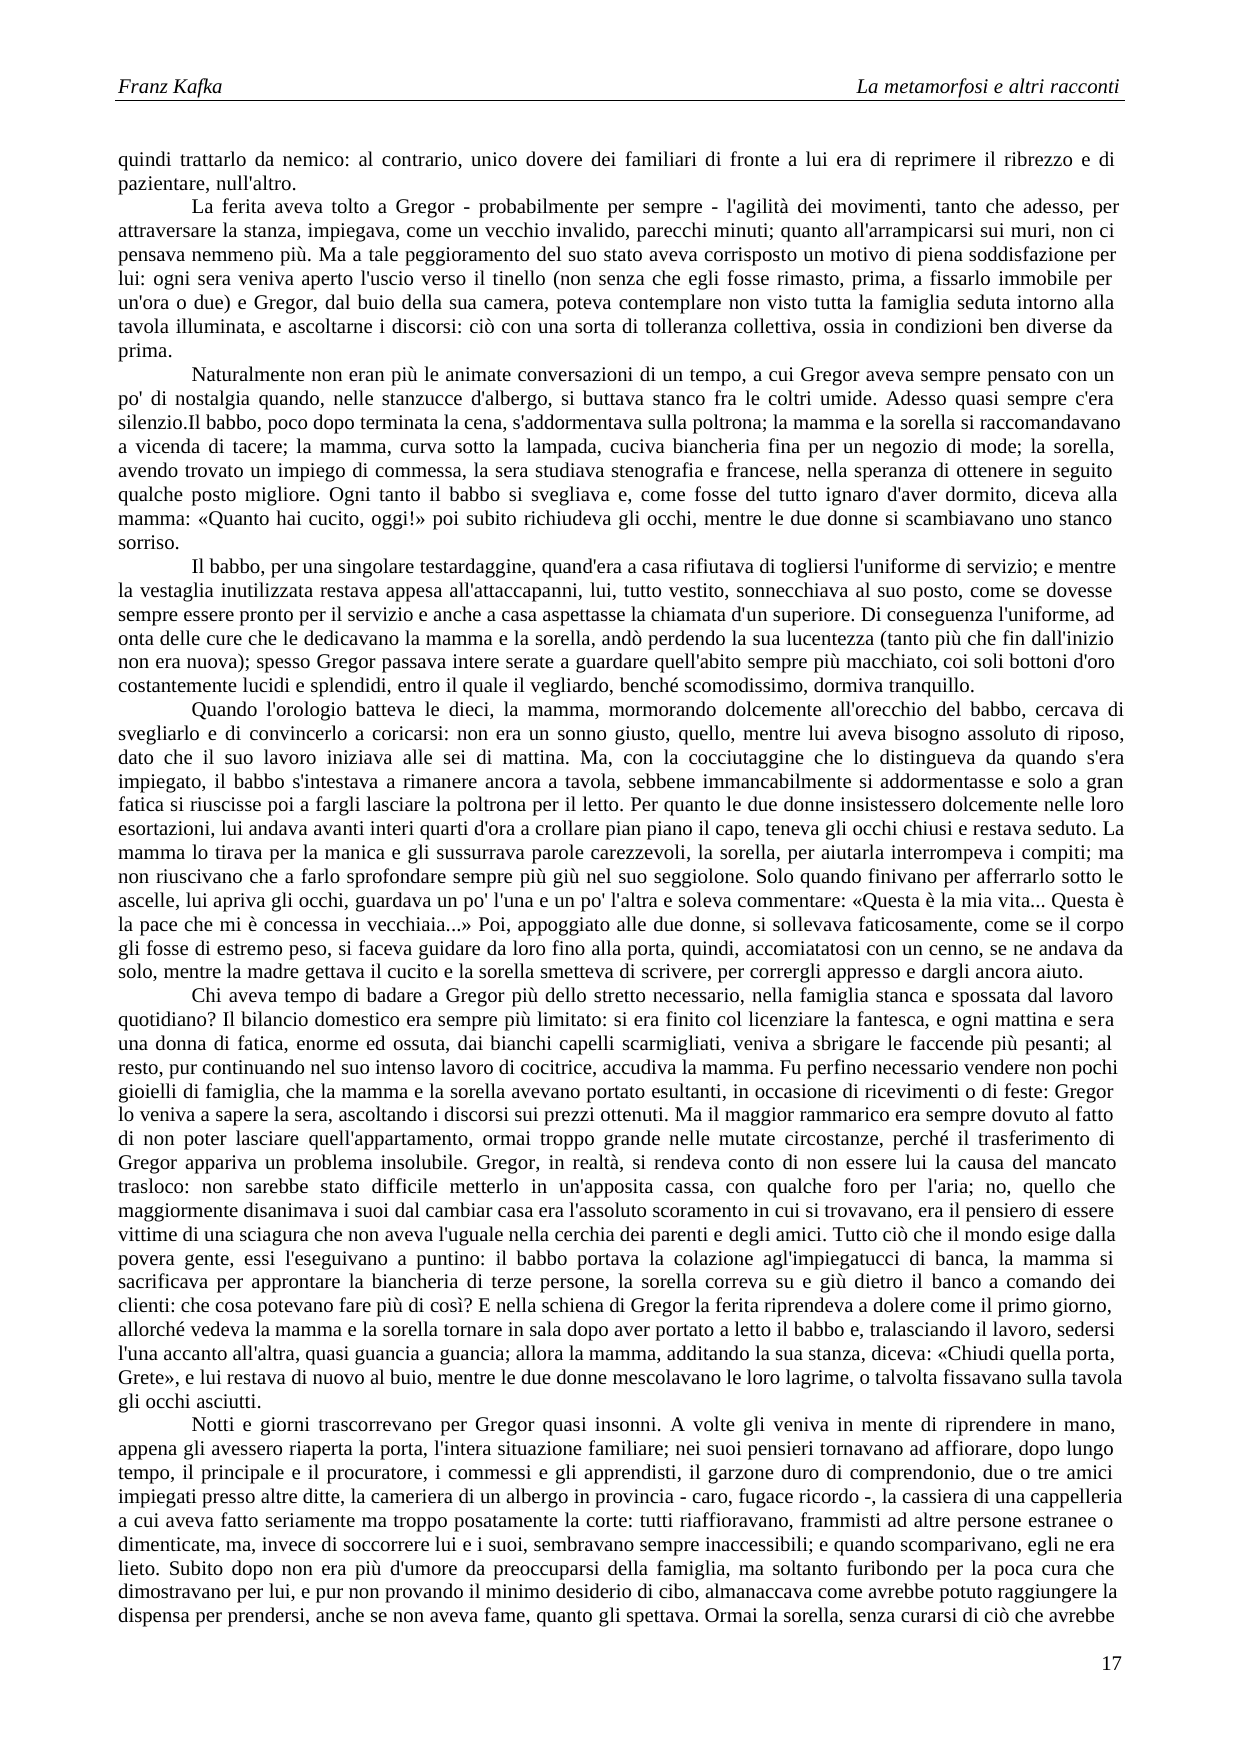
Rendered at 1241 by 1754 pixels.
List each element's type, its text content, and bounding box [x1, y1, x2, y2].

text 17 [1101, 1651, 1154, 1675]
text Il babbo, per una singolare testardaggine, quand'era a casa rifiutava di togliersi l'uniforme di servizio; e mentre la vestaglia inutilizzata restava appesa all'attaccapanni, lui, tutto vestito, sonnecchiava al suo posto, come se dovesse sempre essere pronto per il servizio e anche a casa aspettasse la chiamata d'un superiore. Di conseguenza l'uniforme, ad onta delle cure che le dedicavano la mamma e la sorella, andò perdendo la sua lucentezza (tanto più che fin dall'inizio non era nuova); spesso Gregor passava intere serate a guardare quell'abito sempre più macchiato, coi soli bottoni d'oro costantemente lucidi e splendidi, entro il quale il vegliardo, benché scomodissimo, dormiva tranquillo. [118, 554, 1128, 697]
text Franz Kafka La metamorfosi e altri racconti [118, 74, 1154, 98]
text Quando l'orologio batteva le dieci, la mamma, mormorando dolcemente all'orecchio del babbo, cercava di svegliarlo e di convincerlo a coricarsi: non era un sonno giusto, quello, mentre lui aveva bisogno assoluto di riposo, dato che il suo lavoro iniziava alle sei di mattina. Ma, con la cocciutaggine che lo distingueva da quando s'era impiegato, il babbo s'intestava a rimanere ancora a tavola, sebbene immancabilmente si addormentasse e solo a gran fatica si riuscisse poi a fargli lasciare la poltrona per il letto. Per quanto le due donne insistessero dolcemente nelle loro esortazioni, lui andava avanti interi quarti d'ora a crollare pian piano il capo, teneva gli occhi chiusi e restava seduto. La mamma lo tirava per la manica e gli sussurrava parole carezzevoli, la sorella, per aiutarla interrompeva i compiti; ma non riuscivano che a farlo sprofondare sempre più giù nel suo seggiolone. Solo quando finivano per afferrarlo sotto le ascelle, lui apriva gli occhi, guardava un po' l'una e un po' l'altra e soleva commentare: «Questa è la mia vita... Questa è la pace che mi è concessa in vecchiaia...» Poi, appoggiato alle due donne, si sollevava faticosamente, come se il corpo gli fosse di estremo peso, si faceva guidare da loro fino alla porta, quindi, accomiatatosi con un cenno, se ne andava da solo, mentre la madre gettava il cucito e la sorella smetteva di scrivere, per corrergli appresso e dargli ancora aiuto. [118, 697, 1125, 983]
text Notti e giorni trascorrevano per Gregor quasi insonni. A volte gli veniva in mente di riprendere in mano, appena gli avessero riaperta la porta, l'intera situazione familiare; nei suoi pensieri tornavano ad affiorare, dopo lungo tempo, il principale e il procuratore, i commessi e gli apprendisti, il garzone duro di comprendonio, due o tre amici impiegati presso altre ditte, la cameriera di un albergo in provincia - caro, fugace ricordo -, la cassiera di una cappelleria a cui aveva fatto seriamente ma troppo posatamente la corte: tutti riaffioravano, frammisti ad altre persone estranee o dimenticate, ma, invece di soccorrere lui e i suoi, sembravano sempre inaccessibili; e quando scomparivano, egli ne era lieto. Subito dopo non era più d'umore da preoccuparsi della famiglia, ma soltanto furibondo per la poca cura che dimostravano per lui, e pur non provando il minimo desiderio di cibo, almanaccava come avrebbe potuto raggiungere la dispensa per prendersi, anche se non aveva fame, quanto gli spettava. Ormai la sorella, senza curarsi di ciò che avrebbe [118, 1413, 1128, 1627]
text Naturalmente non eran più le animate conversazioni di un tempo, a cui Gregor aveva sempre pensato con un po' di nostalgia quando, nelle stanzucce d'albergo, si buttava stanco fra le coltri umide. Adesso quasi sempre c'era silenzio.Il babbo, poco dopo terminata la cena, s'addormentava sulla poltrona; la mamma e la sorella si raccomandavano a vicenda di tacere; la mamma, curva sotto la lampada, cuciva biancheria fina per un negozio di mode; la sorella, avendo trovato un impiego di commessa, la sera studiava stenografia e francese, nella speranza di ottenere in seguito qualche posto migliore. Ogni tanto il babbo si svegliava e, come fosse del tutto ignaro d'aver dormito, diceva alla mamma: «Quanto hai cucito, oggi!» poi subito richiudeva gli occhi, mentre le due donne si scambiavano uno stanco sorriso. [118, 362, 1127, 554]
text La ferita aveva tolto a Gregor - probabilmente per sempre - l'agilità dei movimenti, tanto che adesso, per attraversare la stanza, impiegava, come un vecchio invalido, parecchi minuti; quanto all'arrampicarsi sui muri, non ci pensava nemmeno più. Ma a tale peggioramento del suo stato aveva corrisposto un motivo di piena soddisfazione per lui: ogni sera veniva aperto l'uscio verso il tinello (non senza che egli fosse rimasto, prima, a fissarlo immobile per un'ora o due) e Gregor, dal buio della sua camera, poteva contemplare non visto tutta la famiglia seduta intorno alla tavola illuminata, e ascoltarne i discorsi: ciò con una sorta di tolleranza collettiva, ossia in condizioni ben diverse da prima. [118, 195, 1130, 362]
text quindi trattarlo da nemico: al contrario, unico dovere dei familiari di fronte a lui era di reprimere il ribrezzo e di pazientare, null'altro. [118, 147, 1127, 195]
text Chi aveva tempo di badare a Gregor più dello stretto necessario, nella famiglia stanca e spossata dal lavoro quotidiano? Il bilancio domestico era sempre più limitato: si era finito col licenziare la fantesca, e ogni mattina e sera una donna di fatica, enorme ed ossuta, dai bianchi capelli scarmigliati, veniva a sbrigare le faccende più pesanti; al resto, pur continuando nel suo intenso lavoro di cocitrice, accudiva la mamma. Fu perfino necessario vendere non pochi gioielli di famiglia, che la mamma e la sorella avevano portato esultanti, in occasione di ricevimenti o di feste: Gregor lo veniva a sapere la sera, ascoltando i discorsi sui prezzi ottenuti. Ma il maggior rammarico era sempre dovuto al fatto di non poter lasciare quell'appartamento, ormai troppo grande nelle mutate circostanze, perché il trasferimento di Gregor appariva un problema insolubile. Gregor, in realtà, si rendeva conto di non essere lui la causa del mancato trasloco: non sarebbe stato difficile metterlo in un'apposita cassa, con qualche foro per l'aria; no, quello che maggiormente disanimava i suoi dal cambiar casa era l'assoluto scoramento in cui si trovavano, era il pensiero di essere vittime di una sciagura che non aveva l'uguale nella cerchia dei parenti e degli amici. Tutto ciò che il mondo esige dalla povera gente, essi l'eseguivano a puntino: il babbo portava la colazione agl'impiegatucci di banca, la mamma si sacrificava per approntare la biancheria di terze persone, la sorella correva su e giù dietro il banco a comando dei clienti: che cosa potevano fare più di così? E nella schiena di Gregor la ferita riprendeva a dolere come il primo giorno, allorché vedeva la mamma e la sorella tornare in sala dopo aver portato a letto il babbo e, tralasciando il lavoro, sedersi l'una accanto all'altra, quasi guancia a guancia; allora la mamma, additando la sua stanza, diceva: «Chiudi quella porta, Grete», e lui restava di nuovo al buio, mentre le due donne mescolavano le loro lagrime, o talvolta fissavano sulla tavola gli occhi asciutti. [118, 983, 1129, 1413]
